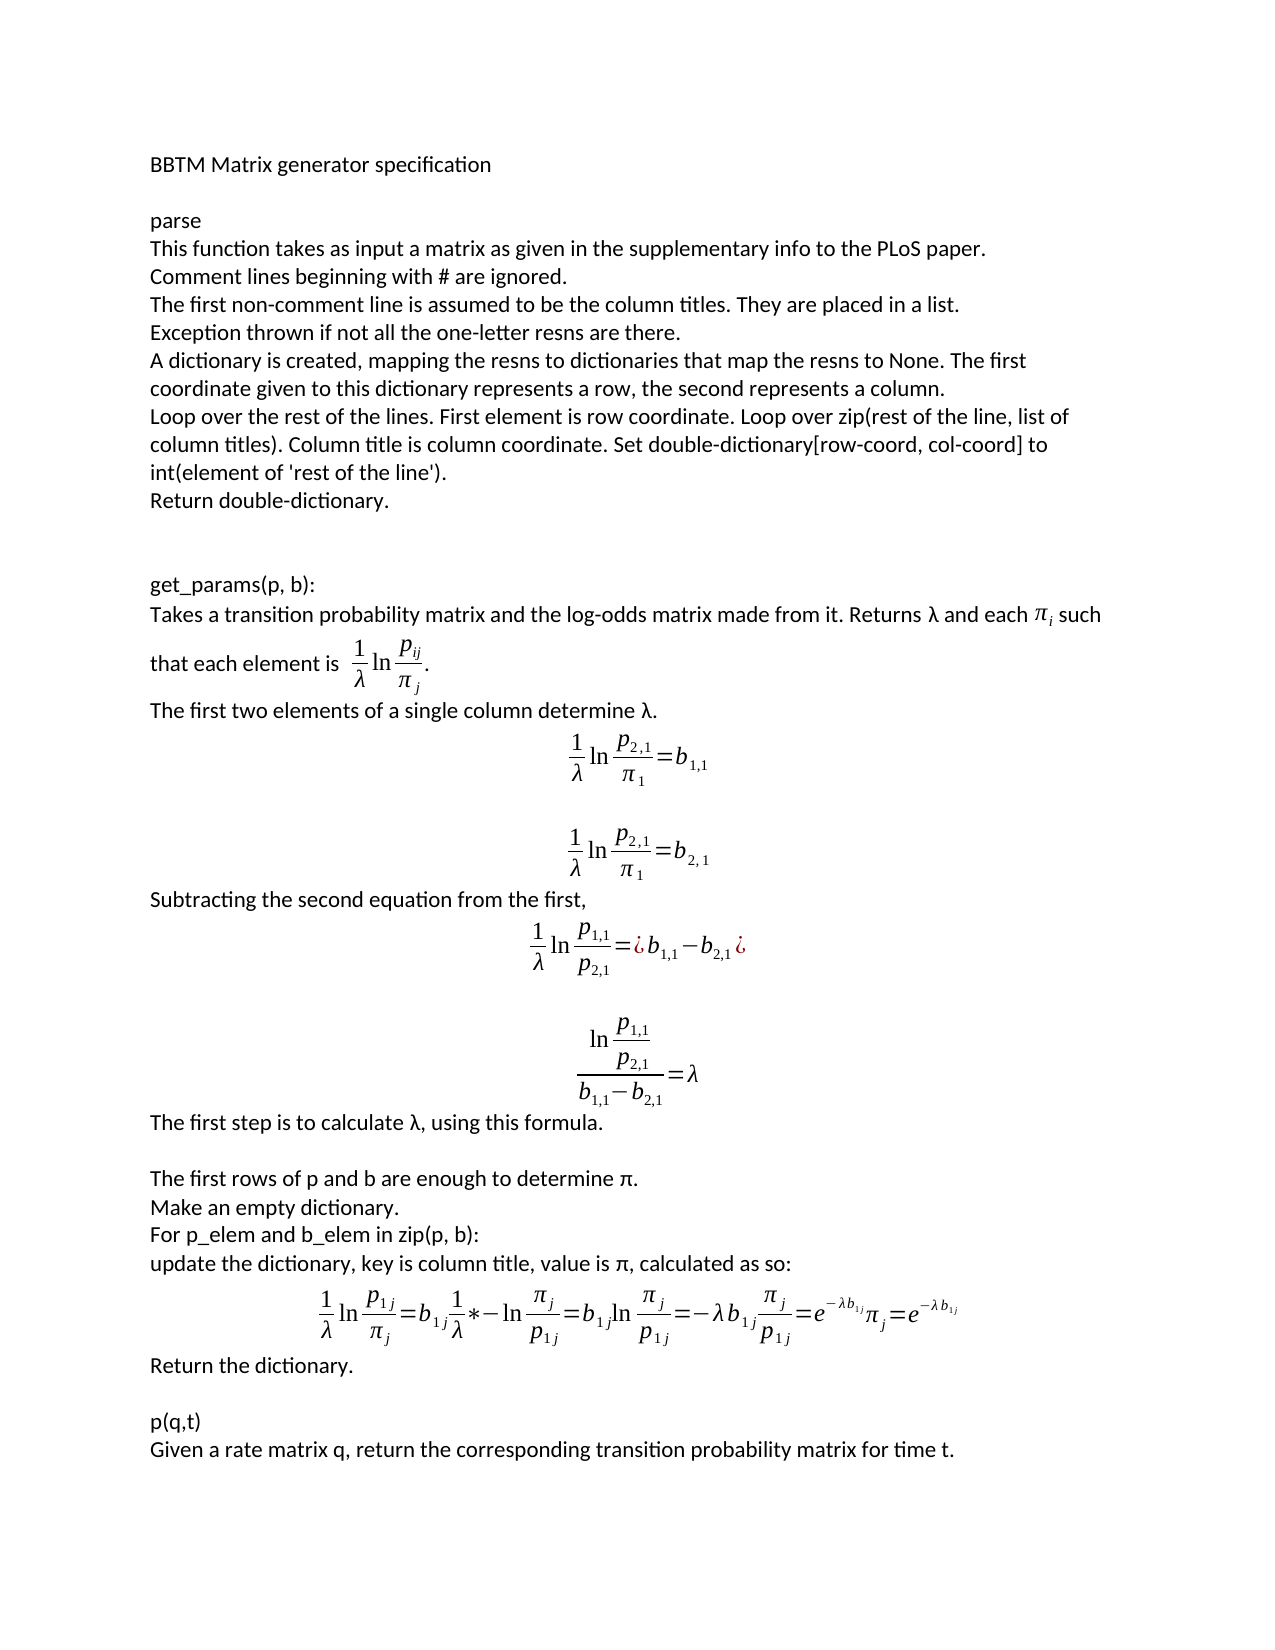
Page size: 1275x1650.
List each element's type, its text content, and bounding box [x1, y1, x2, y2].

text Given a rate matrix q, return the corresponding transition probability matrix for time t. [150, 1435, 1125, 1463]
text The first rows of p and b are enough to determine π. [150, 1164, 1125, 1193]
text BBTM Matrix generator specification [150, 150, 1125, 178]
text Return the dictionary. [150, 1351, 1125, 1379]
text The first step is to calculate λ, using this formula. [150, 1108, 1125, 1137]
text update the dictionary, key is column title, value is π, calculated as so: [150, 1249, 1125, 1277]
text Subtracting the second equation from the first, [150, 885, 1125, 913]
text p(q,t) [150, 1407, 1125, 1435]
text Return double-dictionary. [150, 486, 1125, 514]
text The first non-comment line is assumed to be the column titles. They are placed in a list. [150, 290, 1125, 318]
text get_params(p, b): [150, 570, 1125, 598]
text parse [150, 206, 1125, 234]
text For p_elem and b_elem in zip(p, b): [150, 1221, 1125, 1249]
text Loop over the rest of the lines. First element is row coordinate. Loop over zip(rest of the line, list of column titles). Column title is column coordinate. Set double-dictionary[row-coord, col-coord] to int(element of 'rest of the line'). [150, 402, 1125, 486]
text A dictionary is created, mapping the resns to dictionaries that map the resns to None. The first coordinate given to this dictionary represents a row, the second represents a column. [150, 346, 1125, 402]
text This function takes as input a matrix as given in the supplementary info to the PLoS paper. [150, 234, 1125, 262]
text Exception thrown if not all the one-letter resns are there. [150, 318, 1125, 346]
text Takes a transition probability matrix and the log-odds matrix made from it. Returns λ and each such that each element is . [150, 598, 1125, 696]
text Comment lines beginning with # are ignored. [150, 262, 1125, 290]
text Make an empty dictionary. [150, 1193, 1125, 1221]
text The first two elements of a single column determine λ. [150, 696, 1125, 724]
